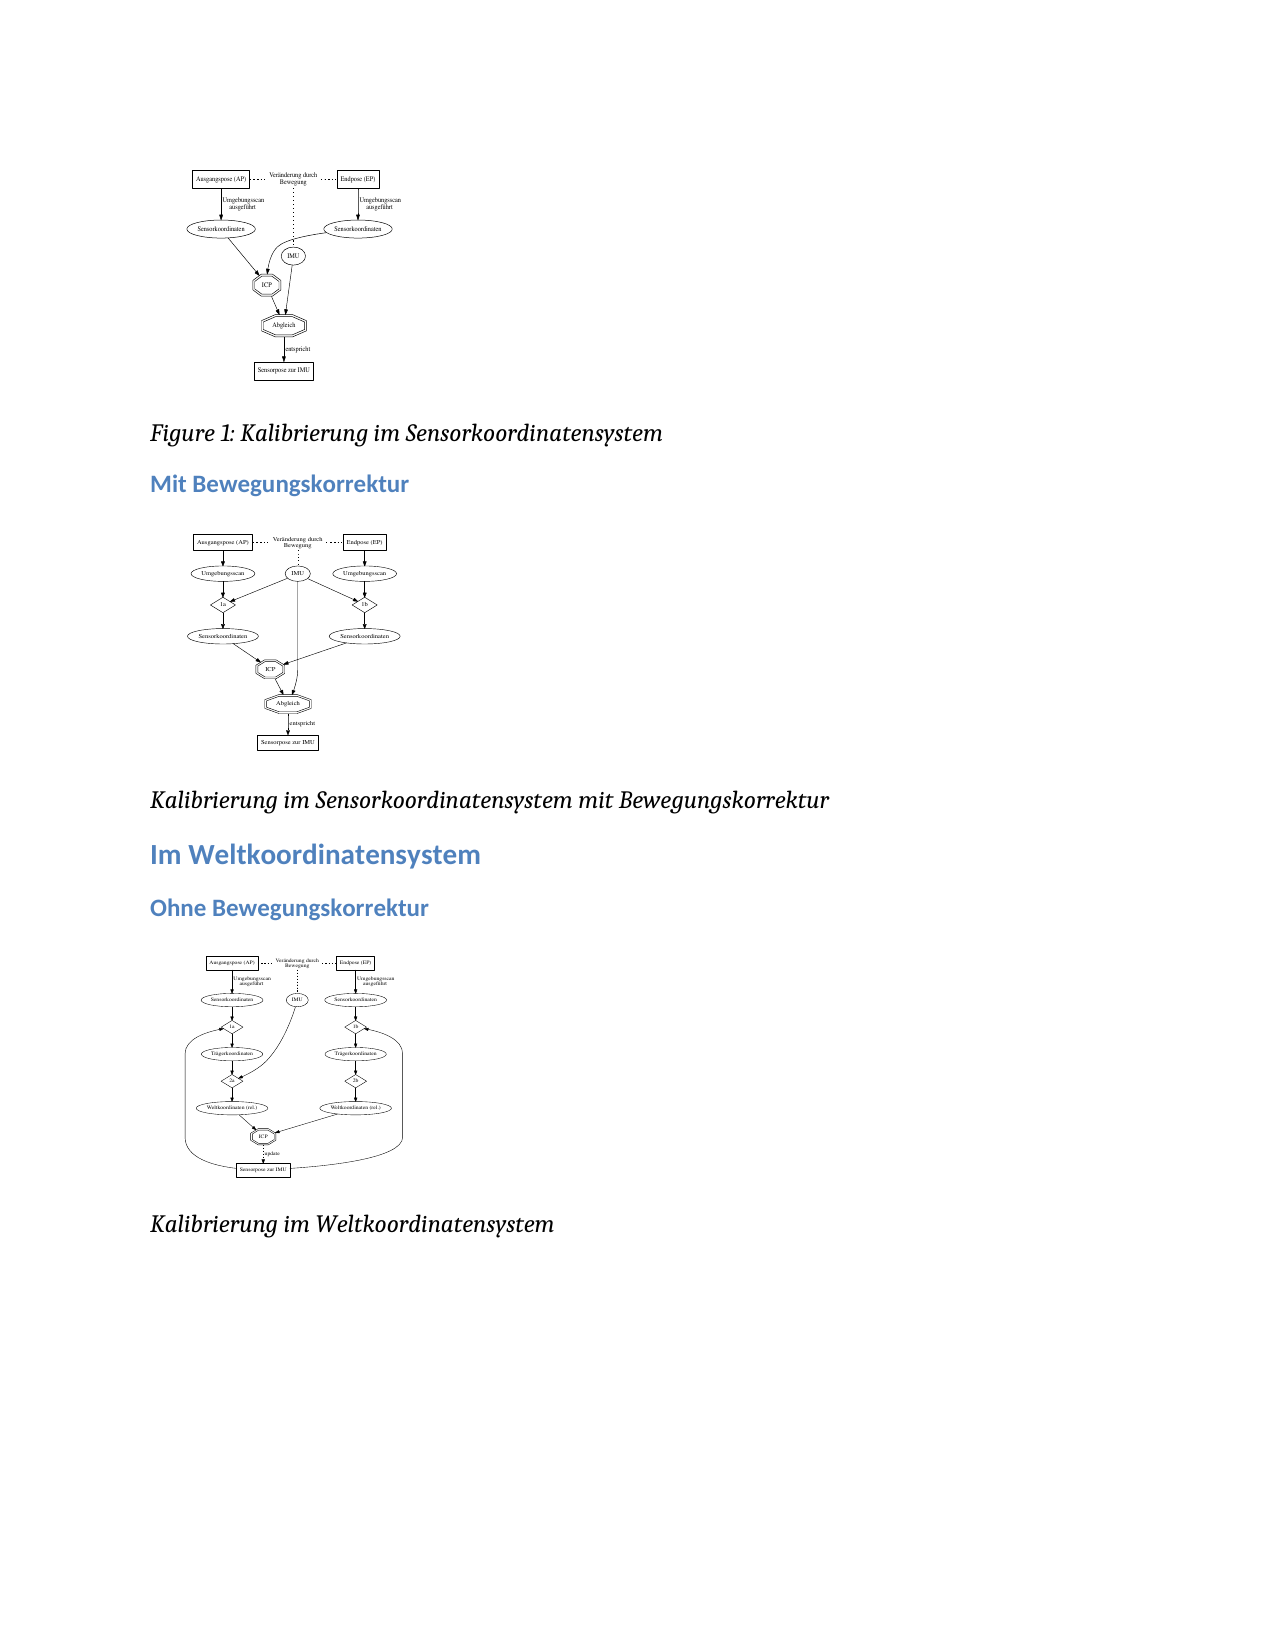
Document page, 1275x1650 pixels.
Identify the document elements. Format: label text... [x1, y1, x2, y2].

subtitle Im Weltkoordinatensystem [150, 836, 1125, 872]
text Kalibrierung im Sensorkoordinatensystem mit Bewegungskorrektur [150, 786, 1125, 815]
subtitle Mit Bewegungskorrektur [150, 468, 1125, 499]
subtitle Ohne Bewegungskorrektur [150, 892, 1125, 923]
text Figure 1: Kalibrierung im Sensorkoordinatensystem [150, 419, 1125, 447]
text Kalibrierung im Weltkoordinatensystem [150, 1210, 1125, 1239]
